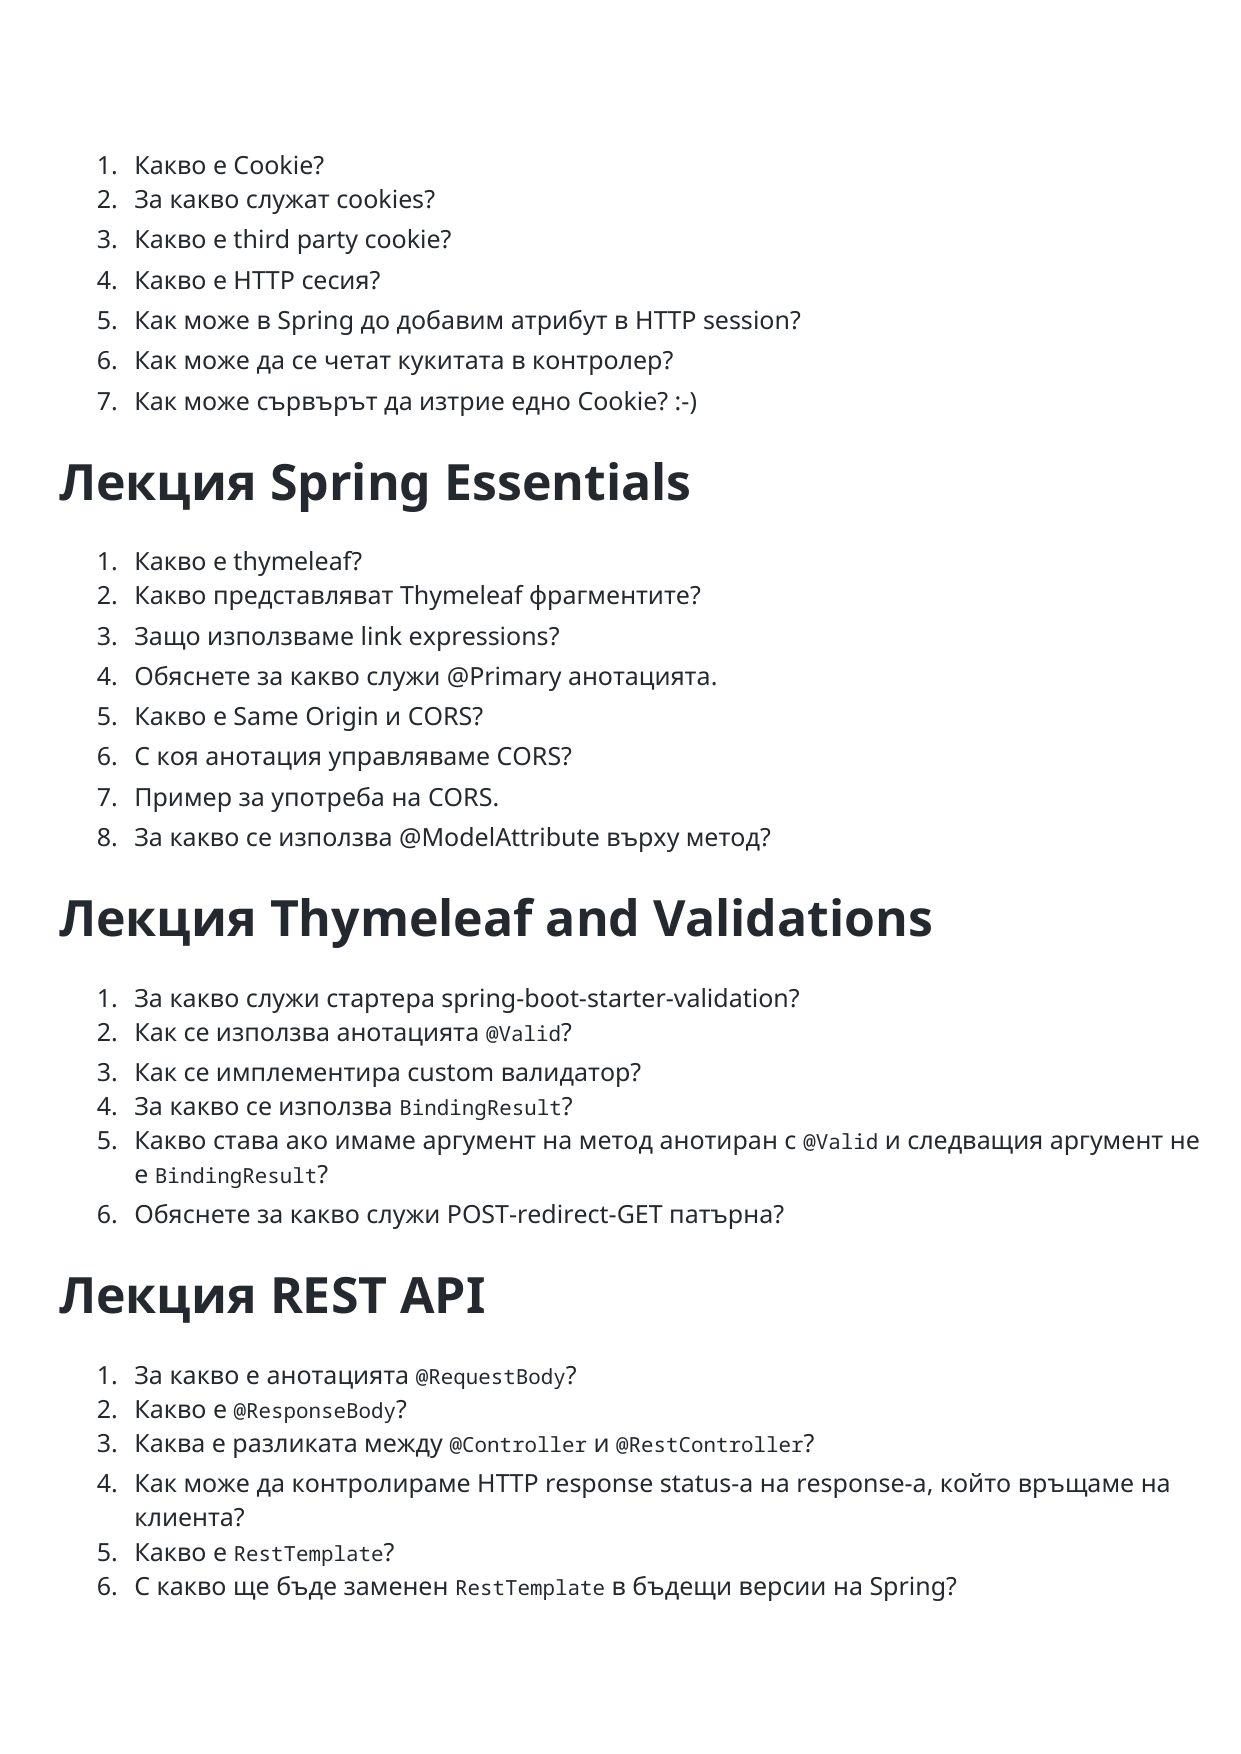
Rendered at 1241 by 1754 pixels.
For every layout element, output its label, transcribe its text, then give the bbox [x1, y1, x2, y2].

list Какво е Cookie? [97, 148, 1211, 182]
list Какво е HTTP сесия? [97, 262, 1211, 296]
text Лекция Spring Essentials [59, 446, 1211, 514]
list С коя анотация управляваме CORS? [97, 739, 1211, 773]
list Пример за употреба на CORS. [97, 779, 1211, 813]
list Какво представляват Thymeleaf фрагментите? [97, 578, 1211, 612]
list Как може в Spring до добавим атрибут в HTTP session? [97, 303, 1211, 337]
list Каква е разликата между @Controller и @RestController? [97, 1426, 1211, 1460]
list За какво е анотацията @RequestBody? [97, 1358, 1211, 1392]
list Какво става ако имаме аргумент на метод анотиран с @Valid и следващия аргумент не е BindingResult? [97, 1123, 1211, 1191]
list Какво е thymeleaf? [97, 544, 1211, 578]
list Как се използва анотацията @Valid? [97, 1014, 1211, 1048]
list За какво се използва @ModelAttribute върху метод? [97, 820, 1211, 854]
list Обяснете за какво служи POST-redirect-GET патърна? [97, 1197, 1211, 1231]
text Лекция Thymeleaf and Validations [59, 883, 1211, 951]
list Защо използваме link expressions? [97, 618, 1211, 652]
list Как може да контролираме HTTP response status-a на response-a, който връщаме на клиента? [97, 1466, 1211, 1534]
list С какво ще бъде заменен RestTemplate в бъдещи версии на Spring? [97, 1568, 1211, 1602]
list Обяснете за какво служи @Primary анотацията. [97, 658, 1211, 692]
list Как може да се четат кукитата в контролер? [97, 343, 1211, 377]
list За какво служи стартера spring-boot-starter-validation? [97, 980, 1211, 1014]
list Какво е RestTemplate? [97, 1534, 1211, 1568]
text Лекция REST API [59, 1260, 1211, 1328]
list Какво е third party cookie? [97, 222, 1211, 256]
list Как се имплементира custom валидатор? [97, 1054, 1211, 1089]
list Какво е Same Origin и CORS? [97, 699, 1211, 733]
list Как може сървърът да изтрие едно Cookie? :-) [97, 383, 1211, 417]
list За какво служат cookies? [97, 182, 1211, 216]
list Какво е @ResponseBody? [97, 1392, 1211, 1426]
list За какво се използва BindingResult? [97, 1089, 1211, 1123]
